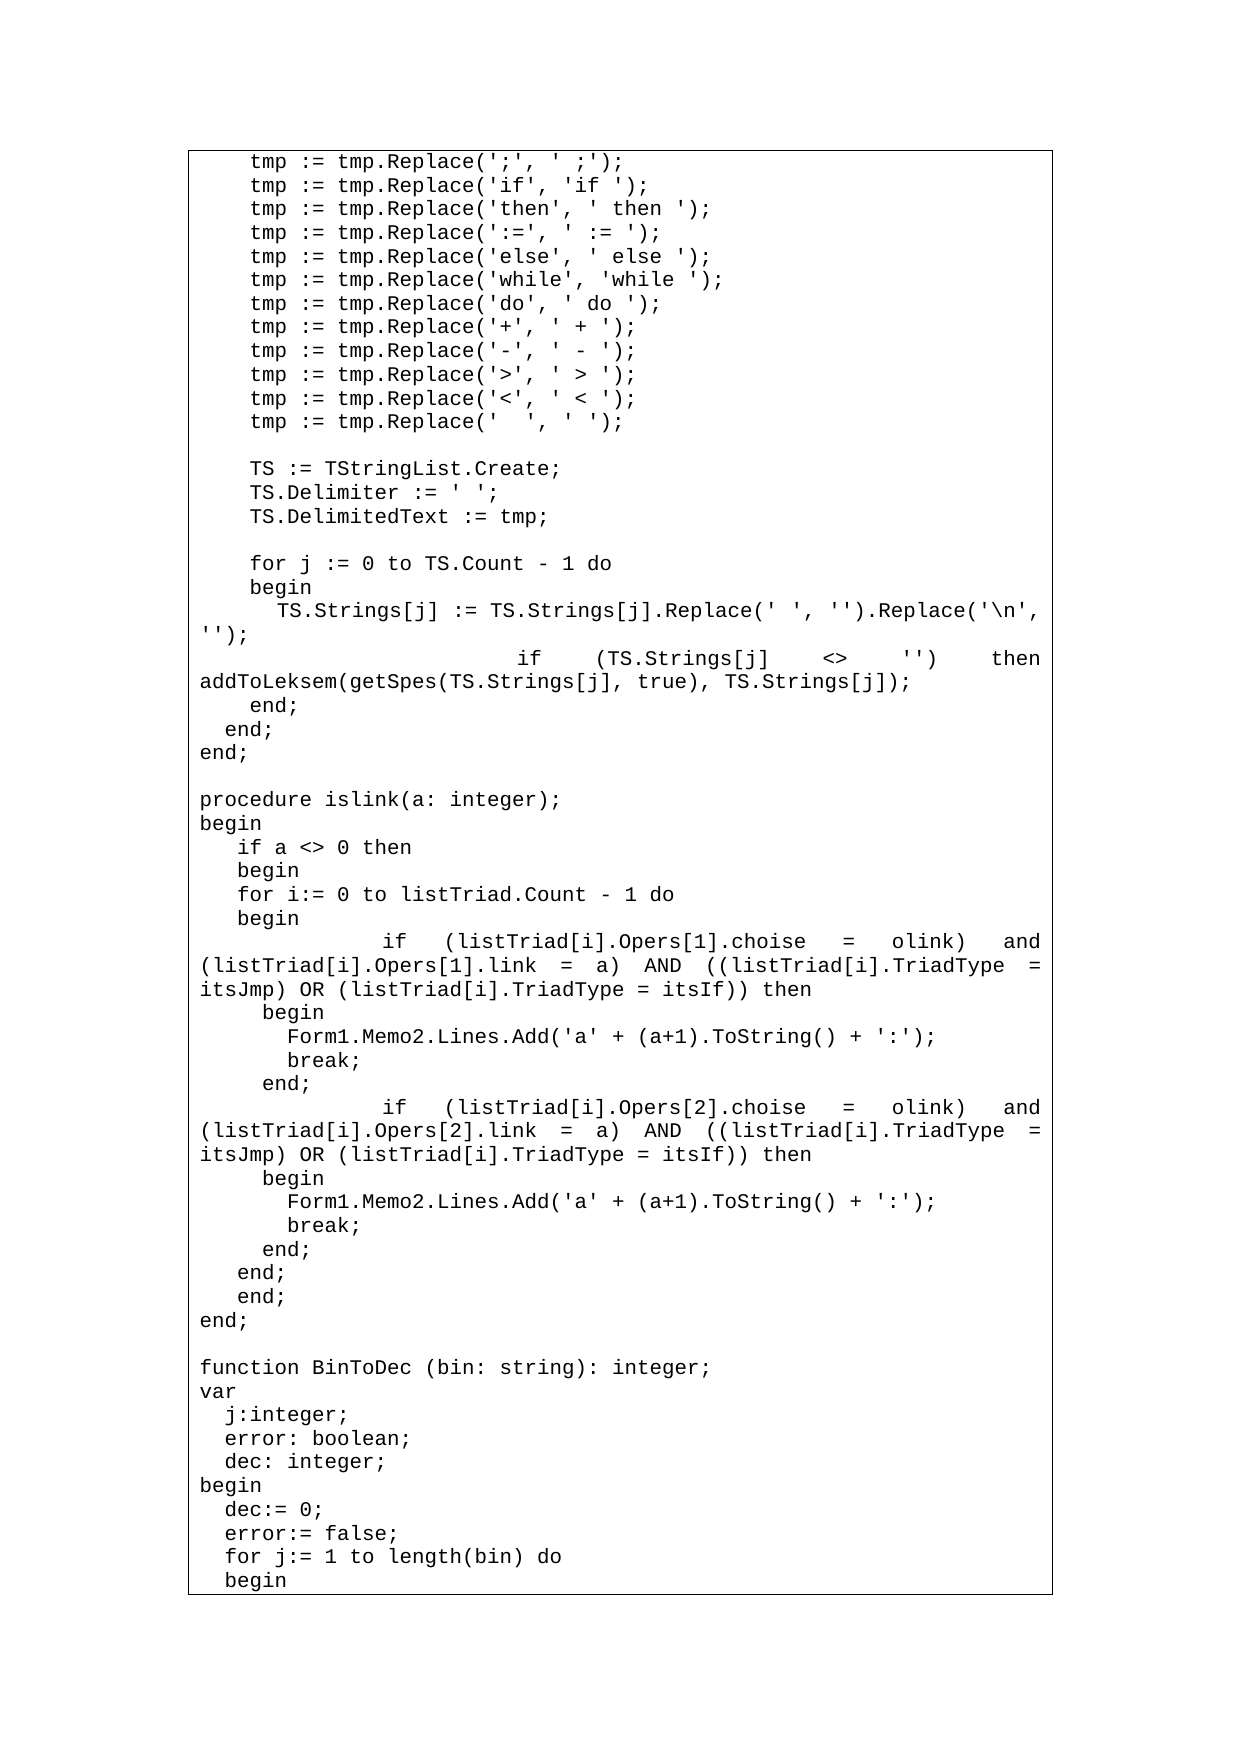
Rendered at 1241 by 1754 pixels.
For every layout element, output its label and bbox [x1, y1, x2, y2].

table_header [189, 151, 1052, 1593]
